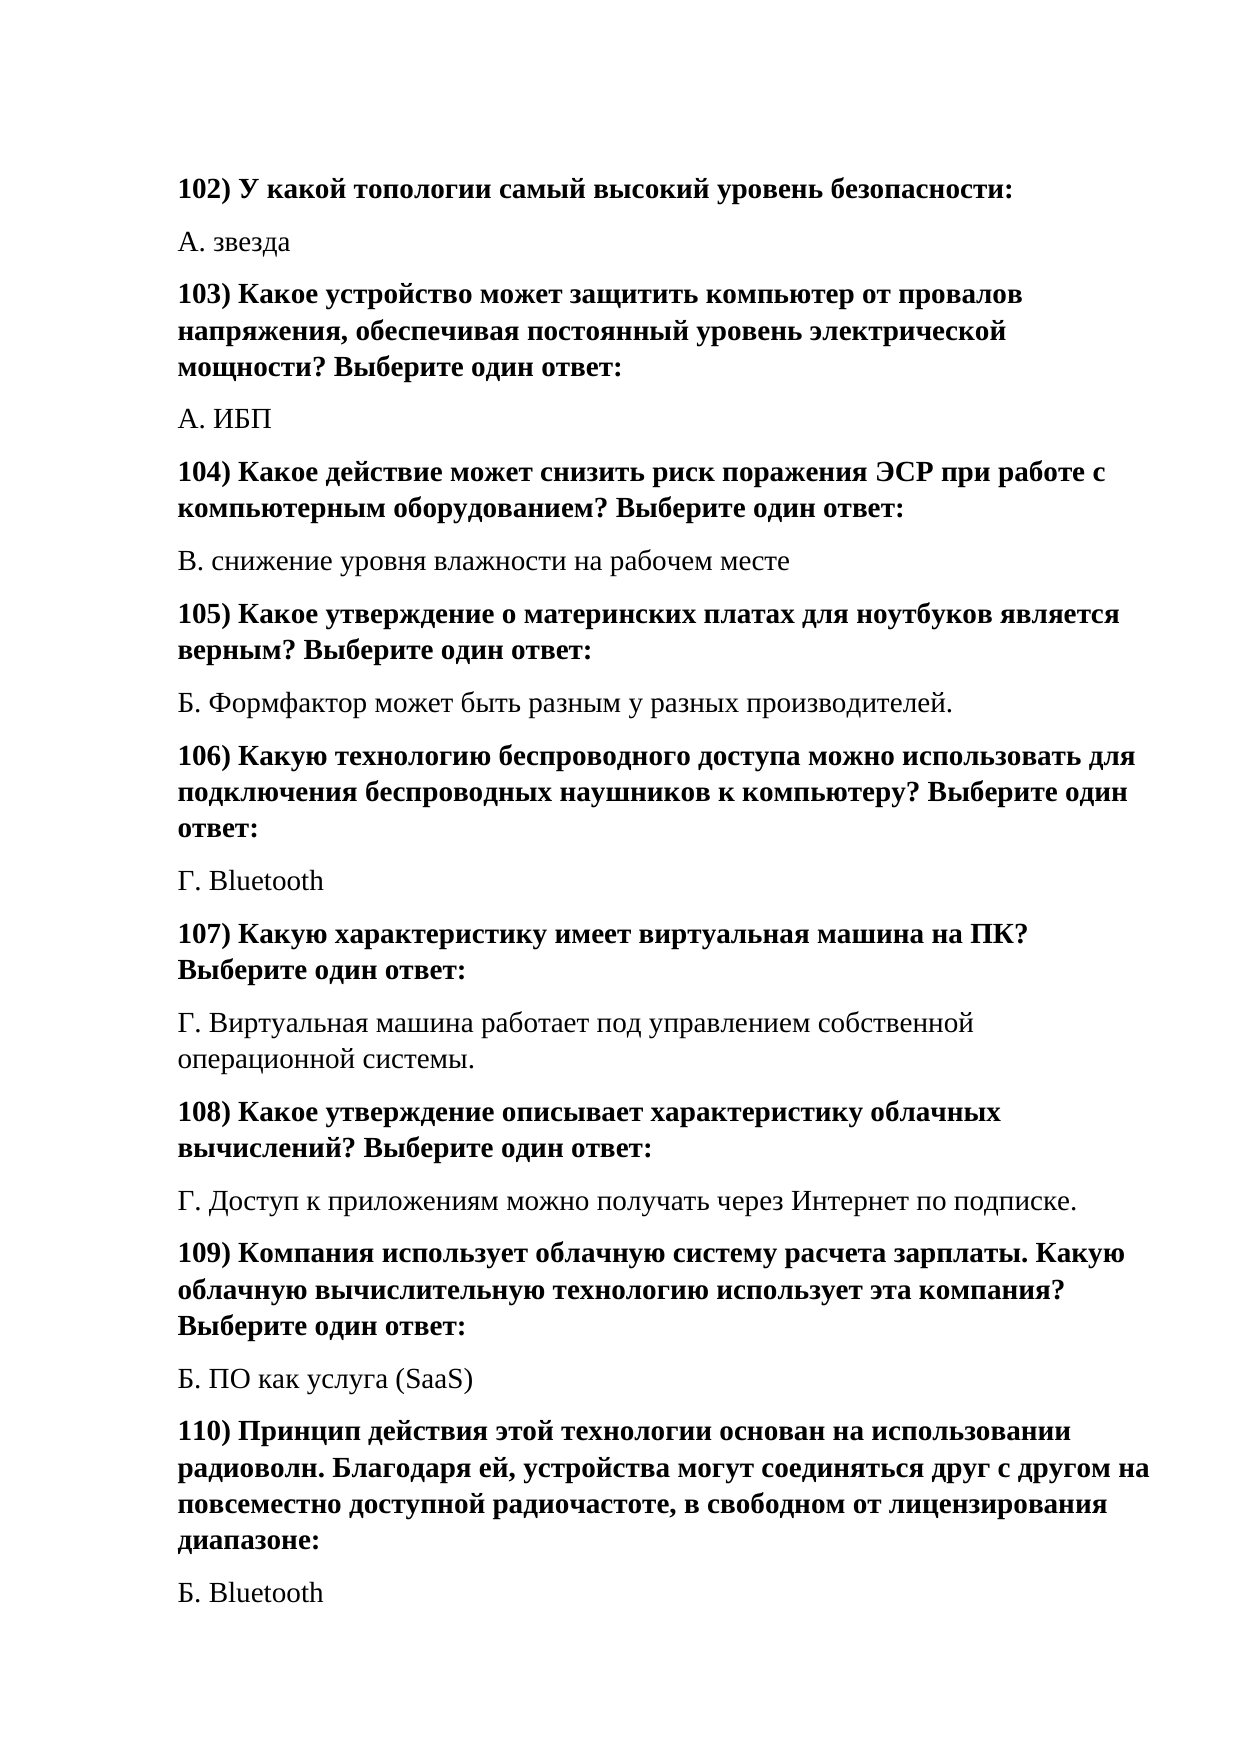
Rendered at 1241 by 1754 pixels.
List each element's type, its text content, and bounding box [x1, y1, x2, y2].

text А. ИБП [177, 402, 1152, 435]
text 108) Какое утверждение описывает характеристику облачных вычислений? Выберите один ответ: [177, 1094, 1152, 1163]
text В. снижение уровня влажности на рабочем месте [177, 543, 1152, 577]
text А. звезда [177, 224, 1152, 257]
text Б. ПО как услуга (SaaS) [177, 1361, 1152, 1394]
text Г. Bluetooth [177, 863, 1152, 897]
text 104) Какое действие может снизить риск поражения ЭСР при работе с компьютерным оборудованием? Выберите один ответ: [177, 454, 1152, 524]
text 102) У какой топологии самый высокий уровень безопасности: [177, 171, 1152, 204]
text 106) Какую технологию беспроводного доступа можно использовать для подключения беспроводных наушников к компьютеру? Выберите один ответ: [177, 738, 1152, 844]
text Г. Виртуальная машина работает под управлением собственной операционной системы. [177, 1005, 1152, 1074]
text 109) Компания использует облачную систему расчета зарплаты. Какую облачную вычислительную технологию использует эта компания? Выберите один ответ: [177, 1236, 1152, 1341]
text 105) Какое утверждение о материнских платах для ноутбуков является верным? Выберите один ответ: [177, 596, 1152, 666]
text Б. Bluetooth [177, 1575, 1152, 1608]
text 103) Какое устройство может защитить компьютер от провалов напряжения, обеспечивая постоянный уровень электрической мощности? Выберите один ответ: [177, 277, 1152, 382]
text 110) Принцип действия этой технологии основан на использовании радиоволн. Благодаря ей, устройства могут соединяться друг с другом на повсеместно доступной радиочастоте, в свободном от лицензирования диапазоне: [177, 1413, 1152, 1556]
text Б. Формфактор может быть разным у разных производителей. [177, 685, 1152, 719]
text Г. Доступ к приложениям можно получать через Интернет по подписке. [177, 1183, 1152, 1216]
text 107) Какую характеристику имеет виртуальная машина на ПК? Выберите один ответ: [177, 916, 1152, 986]
